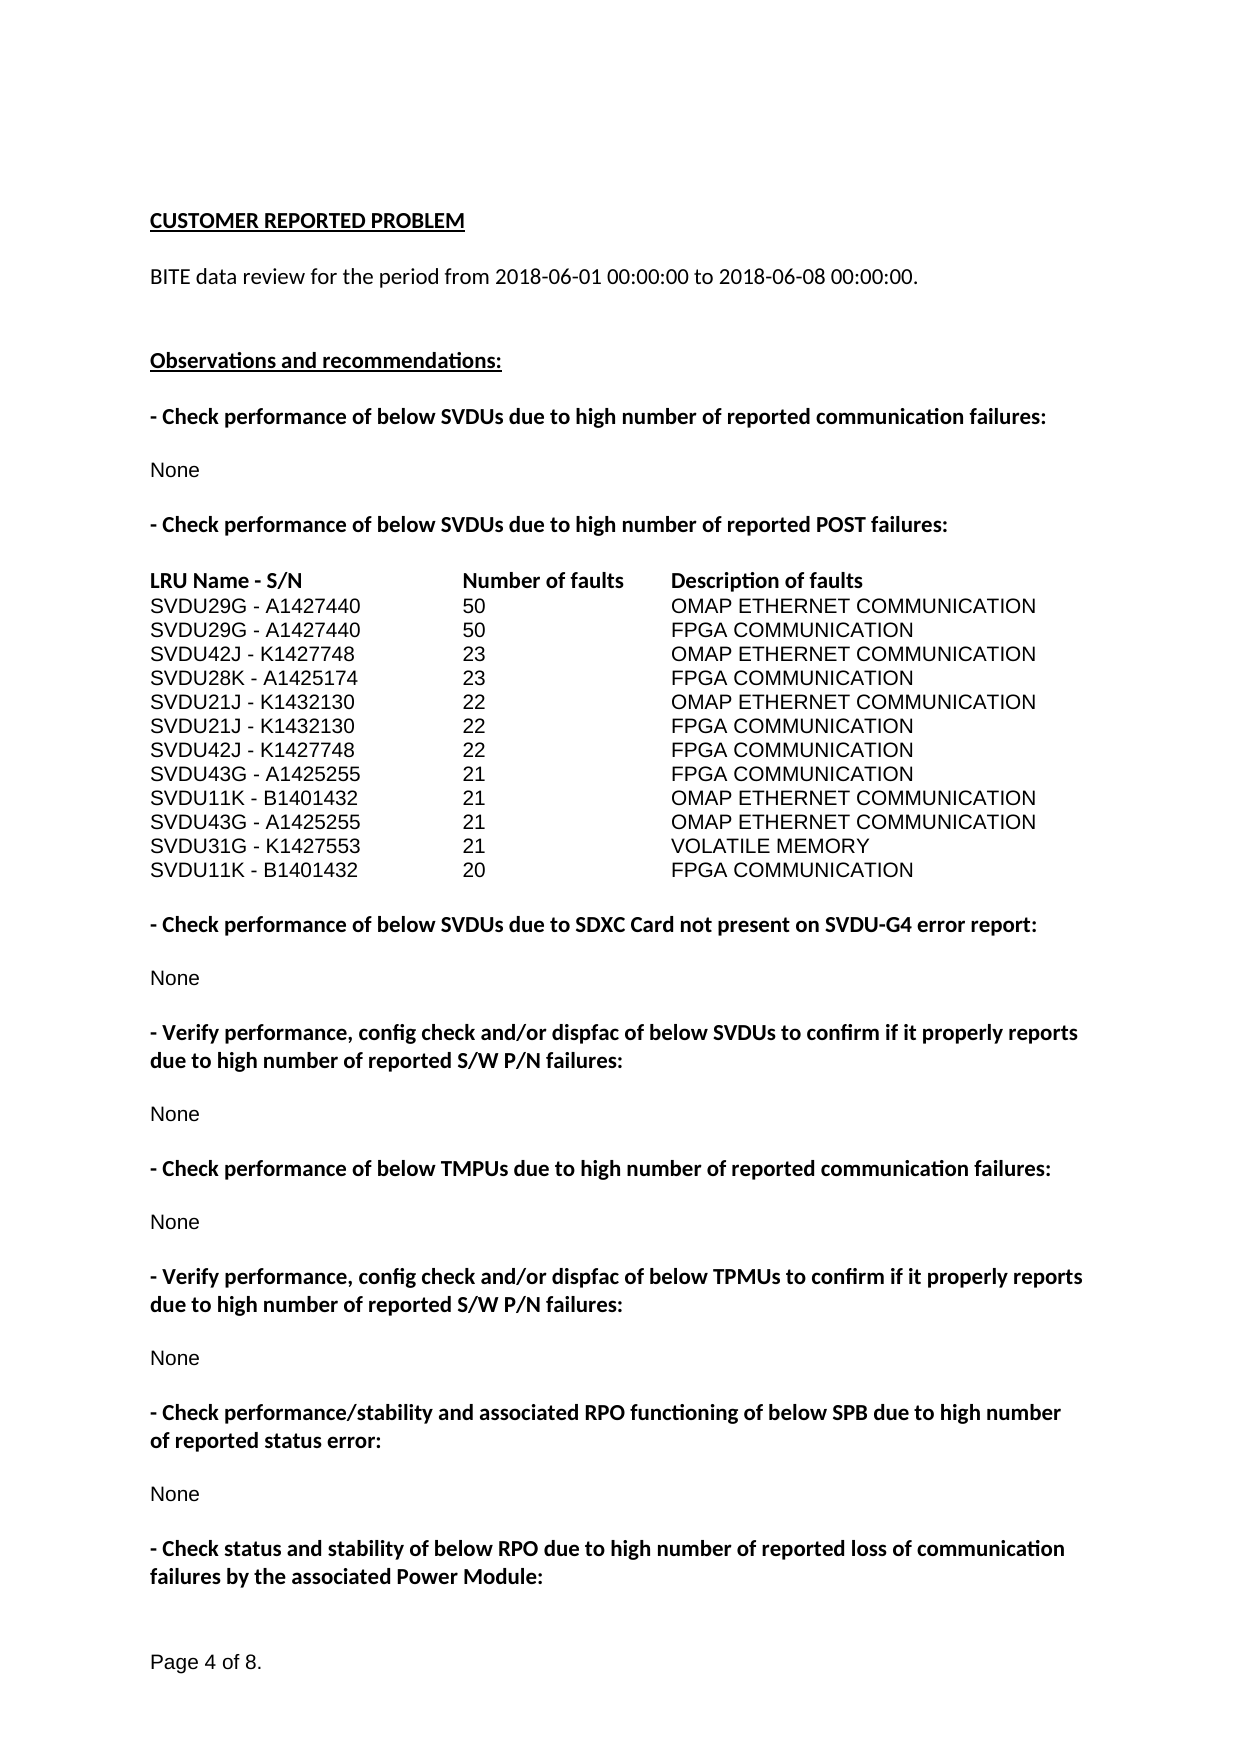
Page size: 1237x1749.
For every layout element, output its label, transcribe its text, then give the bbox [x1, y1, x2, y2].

text - Check performance of below SVDUs due to high number of reported POST failures: [150, 510, 1086, 538]
table_header Description of faults [660, 566, 1180, 594]
table_cell 22 [451, 690, 659, 714]
table_cell 21 [451, 834, 659, 858]
table_cell SVDU42J - K1427748 [139, 738, 451, 762]
table_cell 23 [451, 666, 659, 690]
text - Check performance/stability and associated RPO functioning of below SPB due to high number of reported status error: [150, 1398, 1086, 1454]
table_cell SVDU11K - B1401432 [139, 858, 451, 882]
text - Check performance of below TMPUs due to high number of reported communication failures: [150, 1154, 1086, 1182]
text None [150, 458, 1086, 482]
table_cell SVDU29G - A1427440 [139, 618, 451, 642]
table_cell 21 [451, 786, 659, 810]
table_cell OMAP ETHERNET COMMUNICATION [660, 642, 1180, 666]
table_cell 21 [451, 762, 659, 786]
text None [150, 966, 1086, 990]
table_cell 20 [451, 858, 659, 882]
table_cell 50 [451, 594, 659, 618]
table_cell 50 [451, 618, 659, 642]
table_cell FPGA COMMUNICATION [660, 762, 1180, 786]
text None [150, 1210, 1086, 1234]
table_cell 21 [451, 810, 659, 834]
text - Verify performance, config check and/or dispfac of below TPMUs to confirm if it properly reports due to high number of reported S/W P/N failures: [150, 1262, 1086, 1318]
text CUSTOMER REPORTED PROBLEM [150, 206, 1086, 234]
table_cell FPGA COMMUNICATION [660, 858, 1180, 882]
table_cell 22 [451, 738, 659, 762]
table_cell SVDU42J - K1427748 [139, 642, 451, 666]
table_cell SVDU28K - A1425174 [139, 666, 451, 690]
table_cell SVDU31G - K1427553 [139, 834, 451, 858]
table_cell SVDU11K - B1401432 [139, 786, 451, 810]
text None [150, 1346, 1086, 1370]
table_cell SVDU43G - A1425255 [139, 810, 451, 834]
text None [150, 1102, 1086, 1126]
text - Verify performance, config check and/or dispfac of below SVDUs to confirm if it properly reports due to high number of reported S/W P/N failures: [150, 1018, 1086, 1074]
table_header Number of faults [451, 566, 659, 594]
table_cell SVDU29G - A1427440 [139, 594, 451, 618]
text BITE data review for the period from 2018-06-01 00:00:00 to 2018-06-08 00:00:00. [150, 262, 1086, 290]
text - Check performance of below SVDUs due to SDXC Card not present on SVDU-G4 error report: [150, 910, 1086, 938]
table_header LRU Name - S/N [139, 566, 451, 594]
table_cell OMAP ETHERNET COMMUNICATION [660, 810, 1180, 834]
text None [150, 1482, 1086, 1506]
table_cell SVDU21J - K1432130 [139, 714, 451, 738]
table_cell VOLATILE MEMORY [660, 834, 1180, 858]
table_cell 22 [451, 714, 659, 738]
table_cell OMAP ETHERNET COMMUNICATION [660, 690, 1180, 714]
table_cell 23 [451, 642, 659, 666]
table_cell FPGA COMMUNICATION [660, 666, 1180, 690]
text - Check performance of below SVDUs due to high number of reported communication failures: [150, 402, 1086, 430]
table_cell FPGA COMMUNICATION [660, 714, 1180, 738]
table_cell FPGA COMMUNICATION [660, 738, 1180, 762]
table_cell FPGA COMMUNICATION [660, 618, 1180, 642]
text Observations and recommendations: [150, 346, 1086, 374]
table_cell OMAP ETHERNET COMMUNICATION [660, 594, 1180, 618]
table_cell SVDU43G - A1425255 [139, 762, 451, 786]
text - Check status and stability of below RPO due to high number of reported loss of communication failures by the associated Power Module: [150, 1534, 1086, 1590]
table_cell SVDU21J - K1432130 [139, 690, 451, 714]
table_cell OMAP ETHERNET COMMUNICATION [660, 786, 1180, 810]
